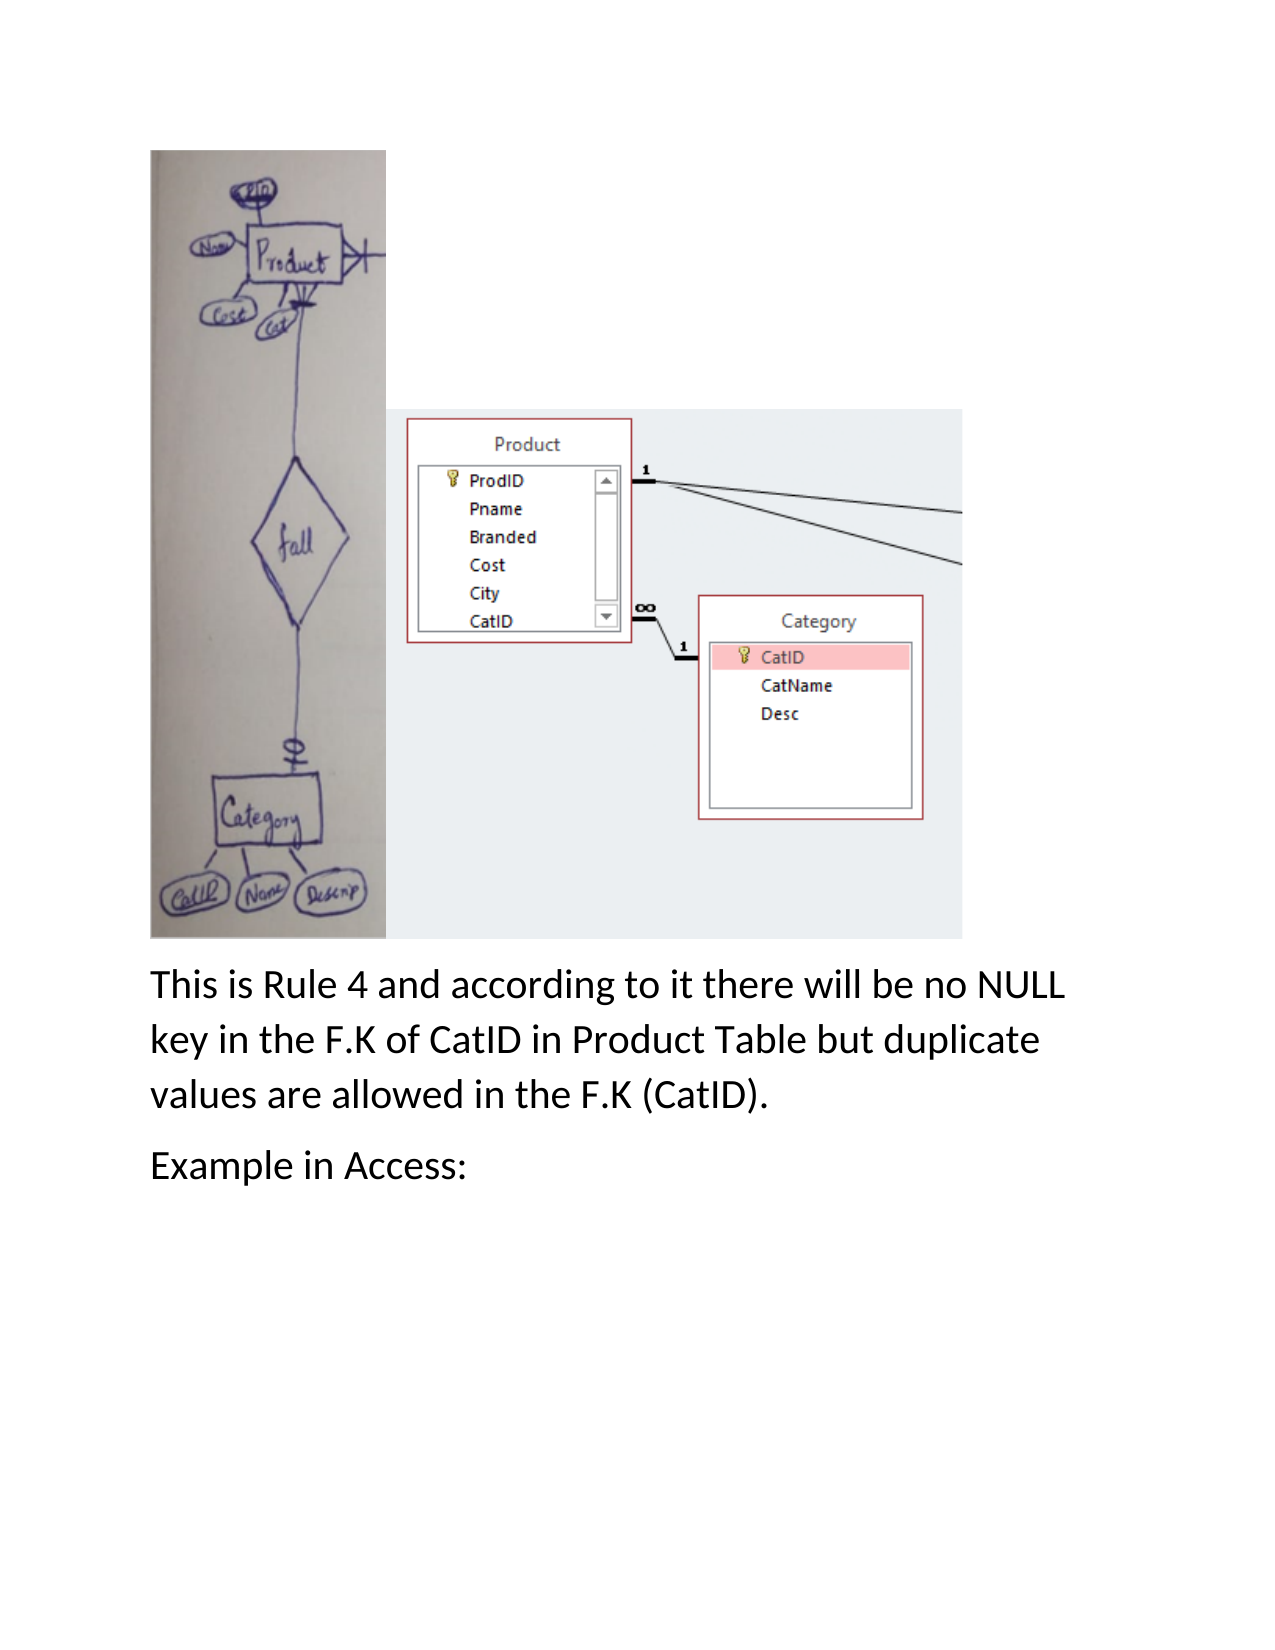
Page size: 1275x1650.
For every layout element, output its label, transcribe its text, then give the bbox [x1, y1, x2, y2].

text Example in Access: [150, 1139, 1125, 1190]
text This is Rule 4 and according to it there will be no NULL key in the F.K of CatID in Product Table but duplicate values are allowed in the F.K (CatID). [150, 958, 1125, 1118]
picture [150, 150, 963, 939]
